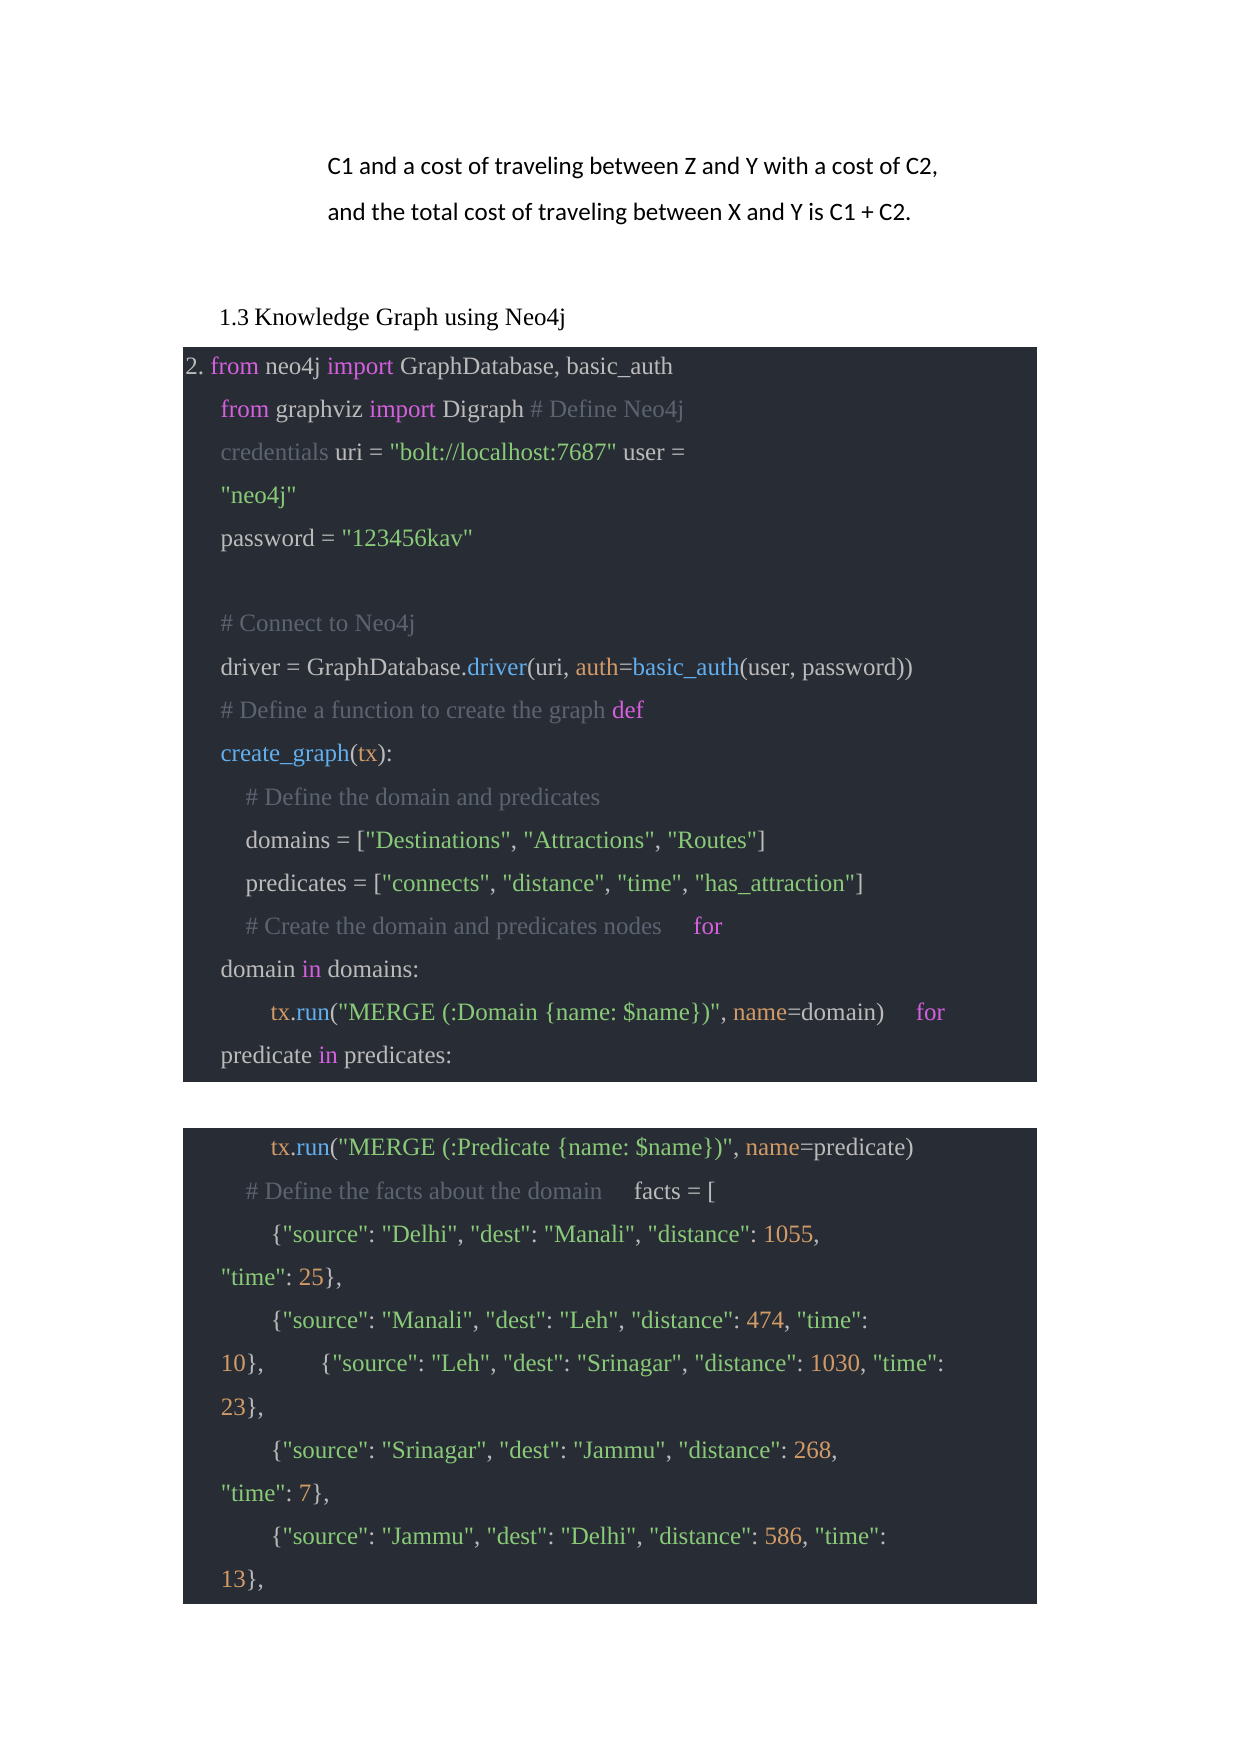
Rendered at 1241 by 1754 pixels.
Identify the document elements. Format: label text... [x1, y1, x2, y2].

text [327, 150, 979, 226]
list Knowledge Graph using Neo4j [219, 301, 1090, 331]
table_header 2. from neo4j import GraphDatabase, basic_auth from graphviz import Digraph # Define Neo4j credentials uri = "bolt://localhost:7687" user = "neo4j" password = "123456kav" # Connect to Neo4j driver = GraphDatabase.driver(uri, auth=basic_auth(user, password)) # Define a function to create the graph def create_graph(tx): # Define the domain and predicates domains = ["Destinations", "Attractions", "Routes"] predicates = ["connects", "distance", "time", "has_attraction"] # Create the domain and predicates nodes for domain in domains: tx.run("MERGE (:Domain {name: $name})", name=domain) for predicate in predicates: [183, 347, 1037, 1082]
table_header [183, 1128, 1037, 1604]
